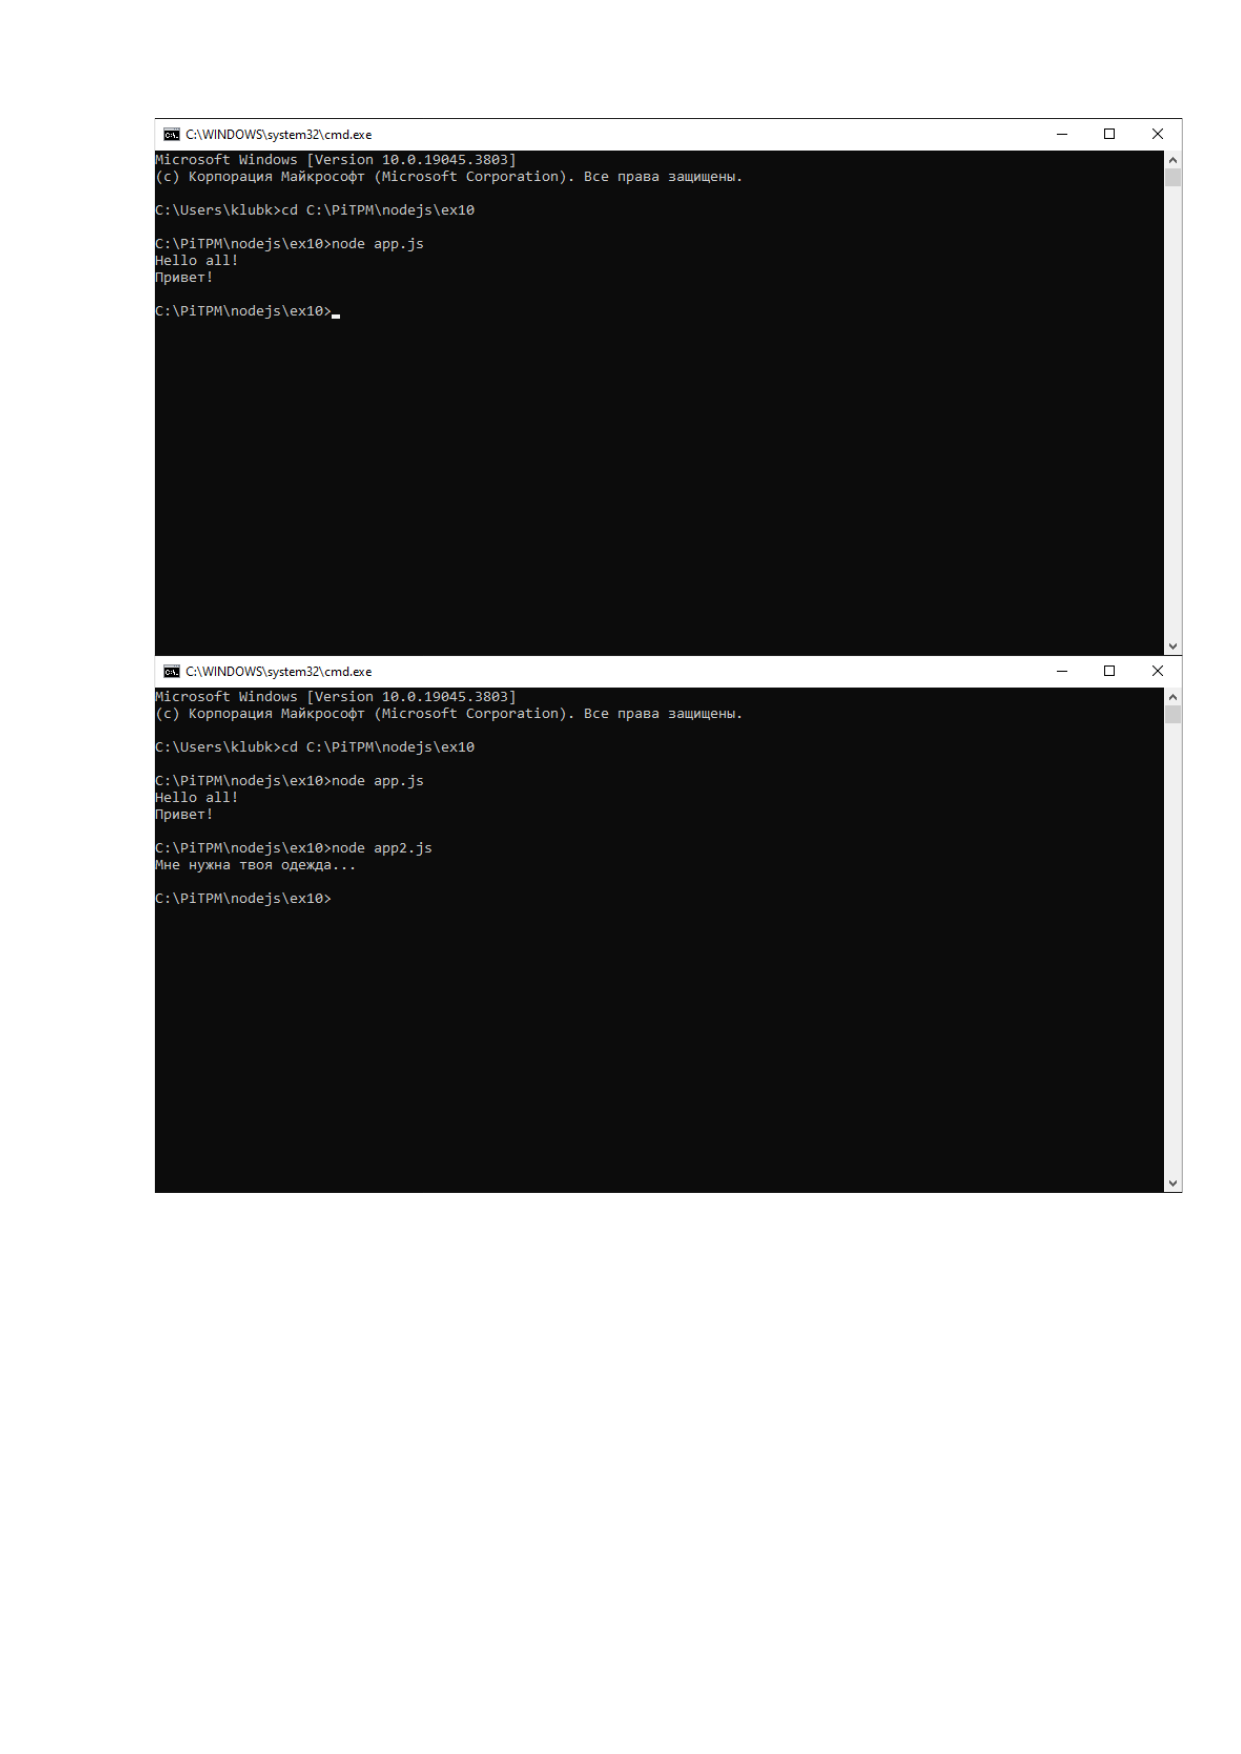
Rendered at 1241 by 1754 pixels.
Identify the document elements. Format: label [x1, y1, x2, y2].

picture [154, 118, 1183, 1193]
